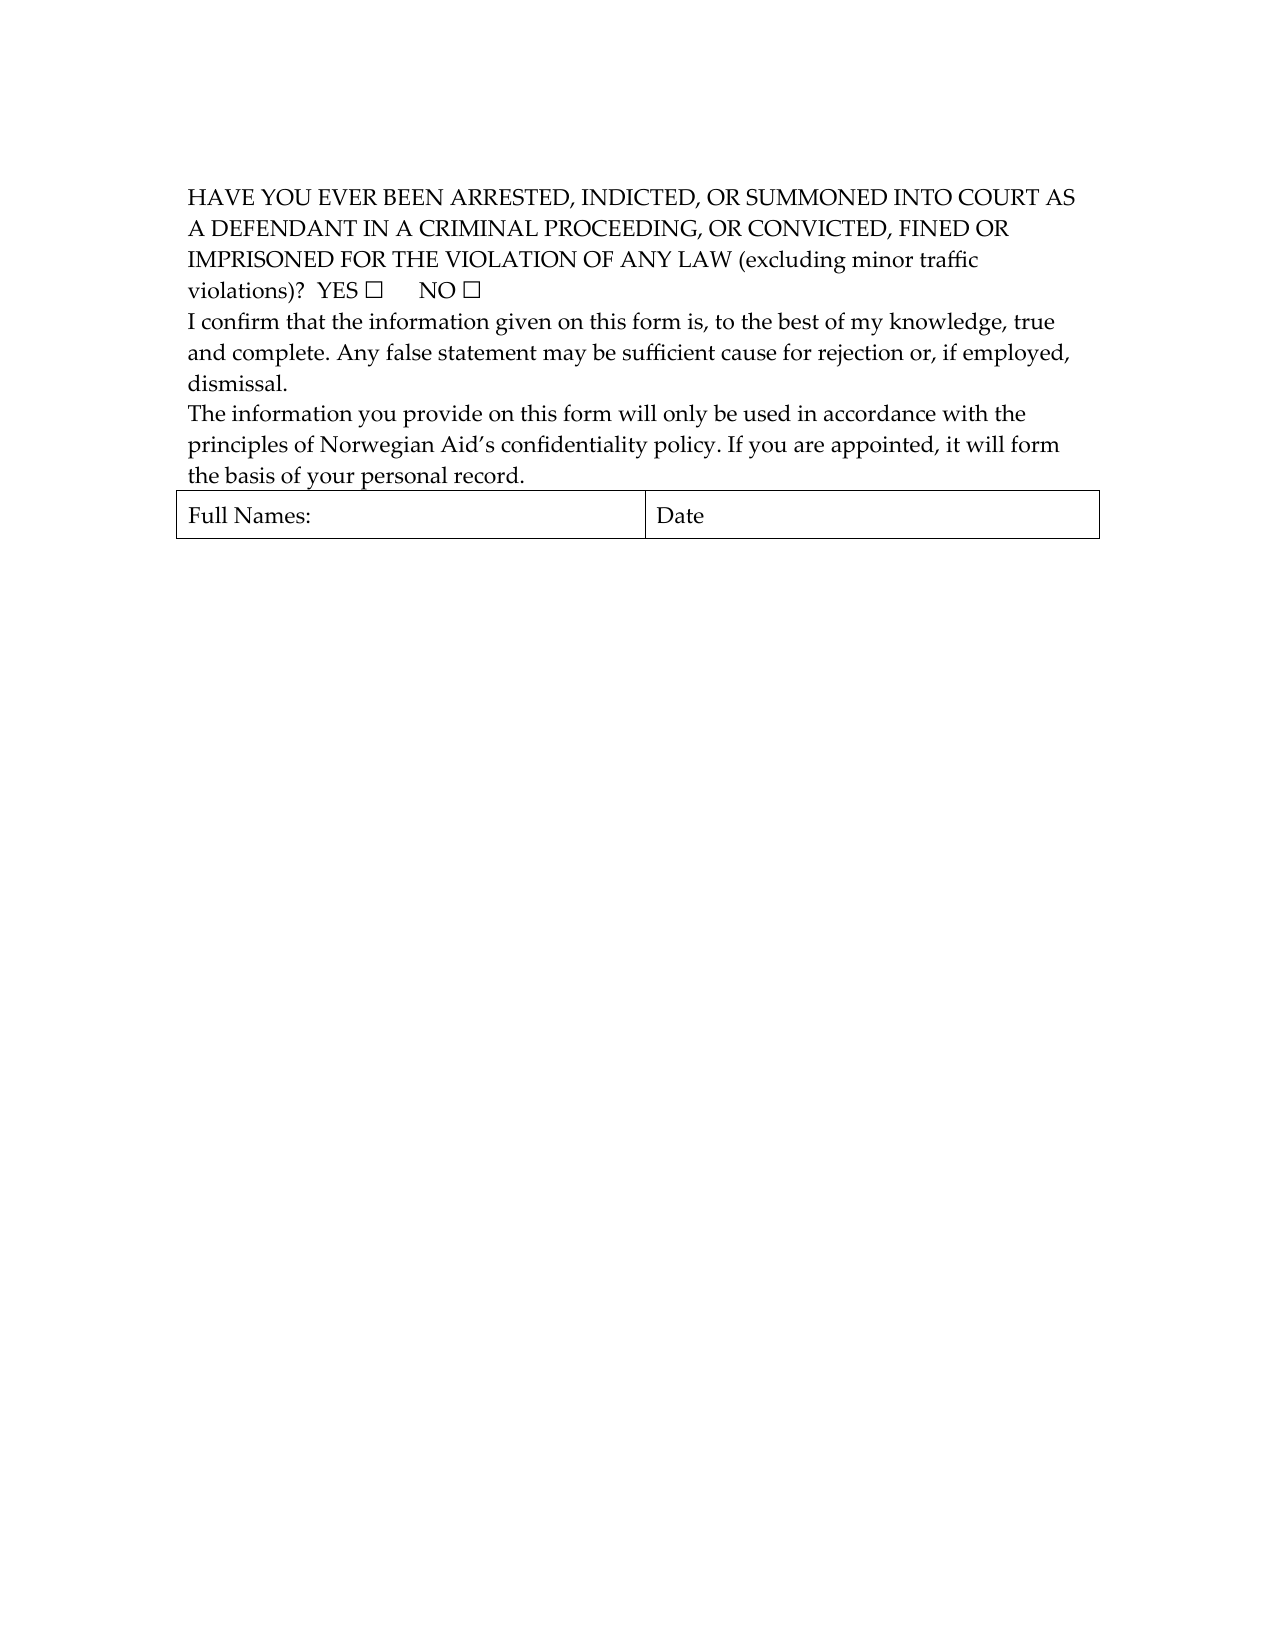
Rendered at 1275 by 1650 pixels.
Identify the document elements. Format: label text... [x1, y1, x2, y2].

table_header Full Names: [177, 491, 645, 538]
text I confirm that the information given on this form is, to the best of my knowledge, true and complete. Any false statement may be sufficient cause for rejection or, if employed, dismissal. [187, 305, 1087, 397]
table_header Date [646, 491, 1099, 538]
text The information you provide on this form will only be used in accordance with the principles of Norwegian Aid’s confidentiality policy. If you are appointed, it will form the basis of your personal record. [187, 397, 1087, 490]
text HAVE YOU EVER BEEN ARRESTED, INDICTED, OR SUMMONED INTO COURT AS A DEFENDANT IN A CRIMINAL PROCEEDING, OR CONVICTED, FINED OR IMPRISONED FOR THE VIOLATION OF ANY LAW (excluding minor traffic violations)? YES ☐ NO ☐ [187, 181, 1087, 305]
